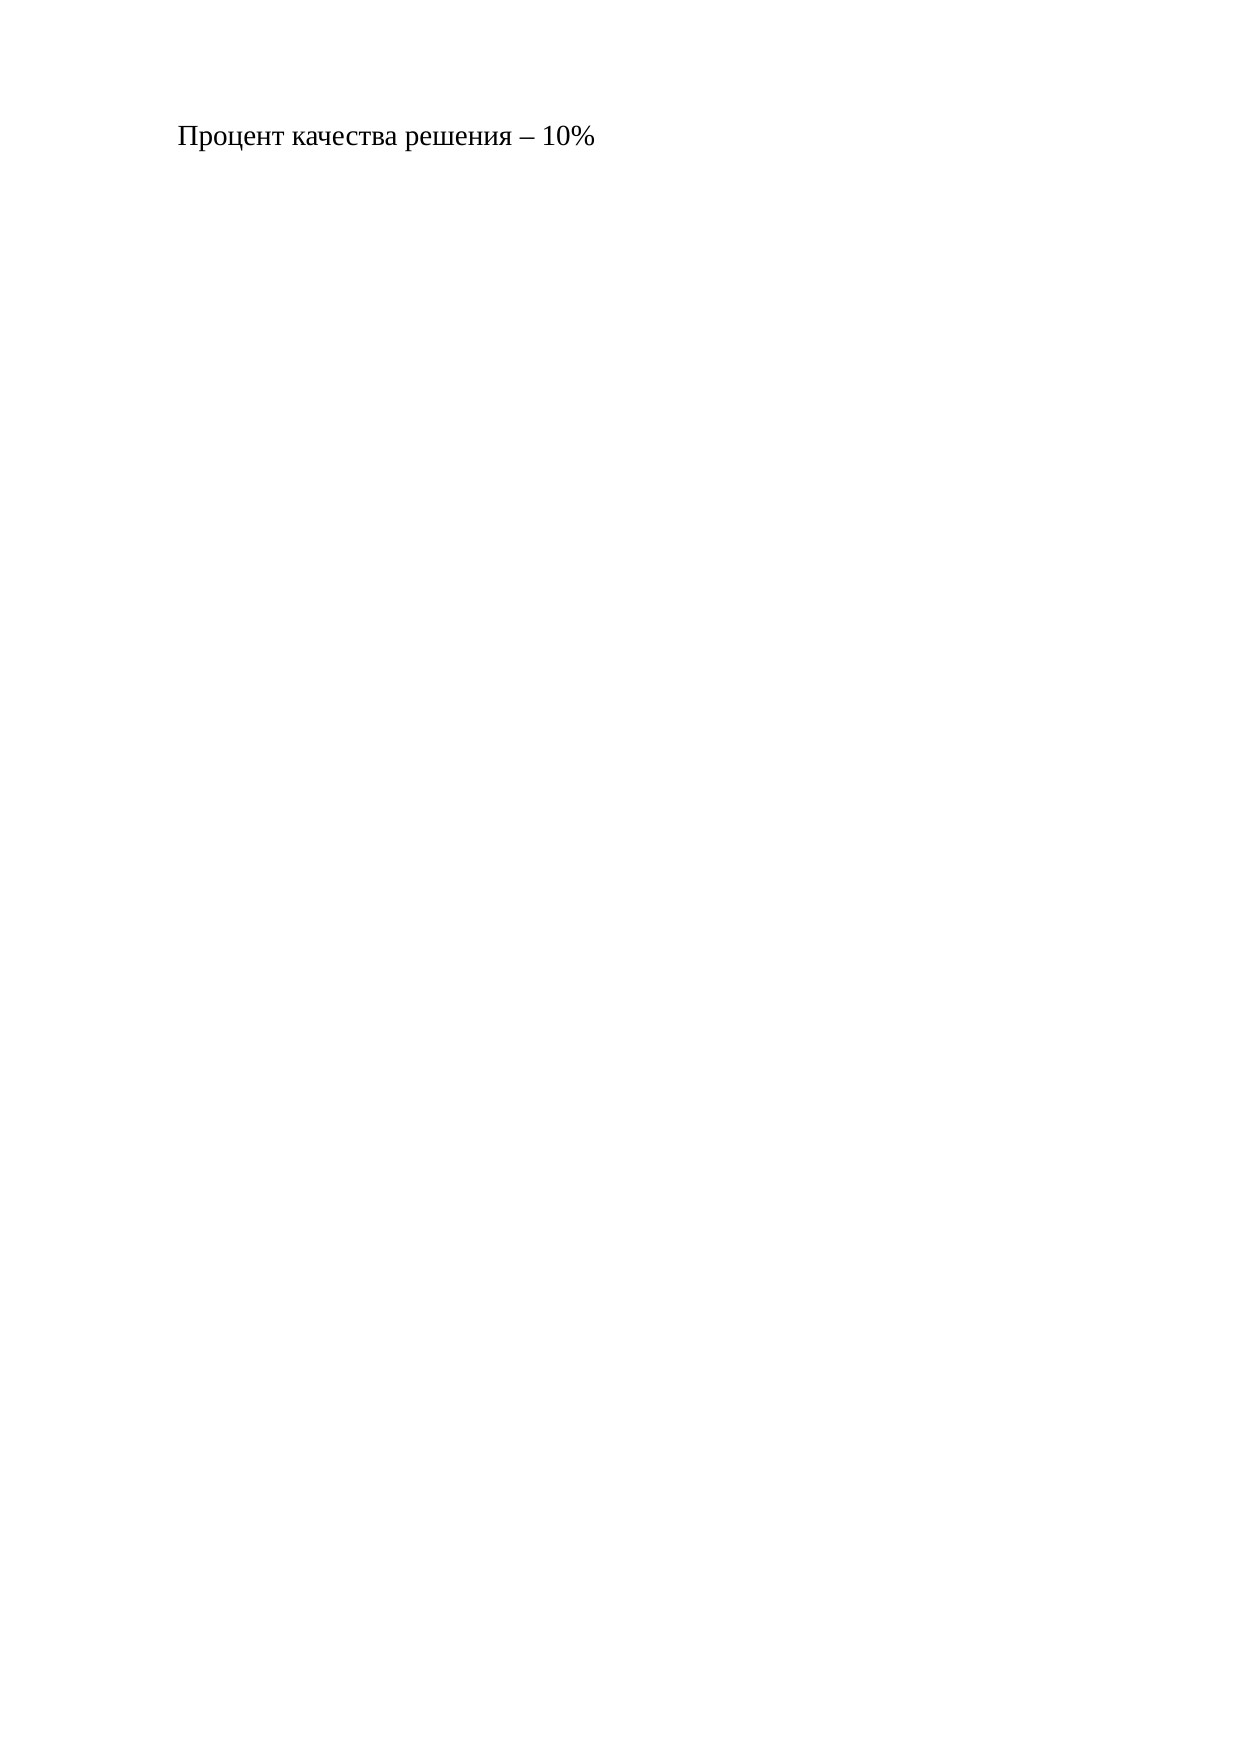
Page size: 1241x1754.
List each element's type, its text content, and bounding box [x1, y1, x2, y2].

text Процент качества решения – 10% [177, 118, 1152, 152]
